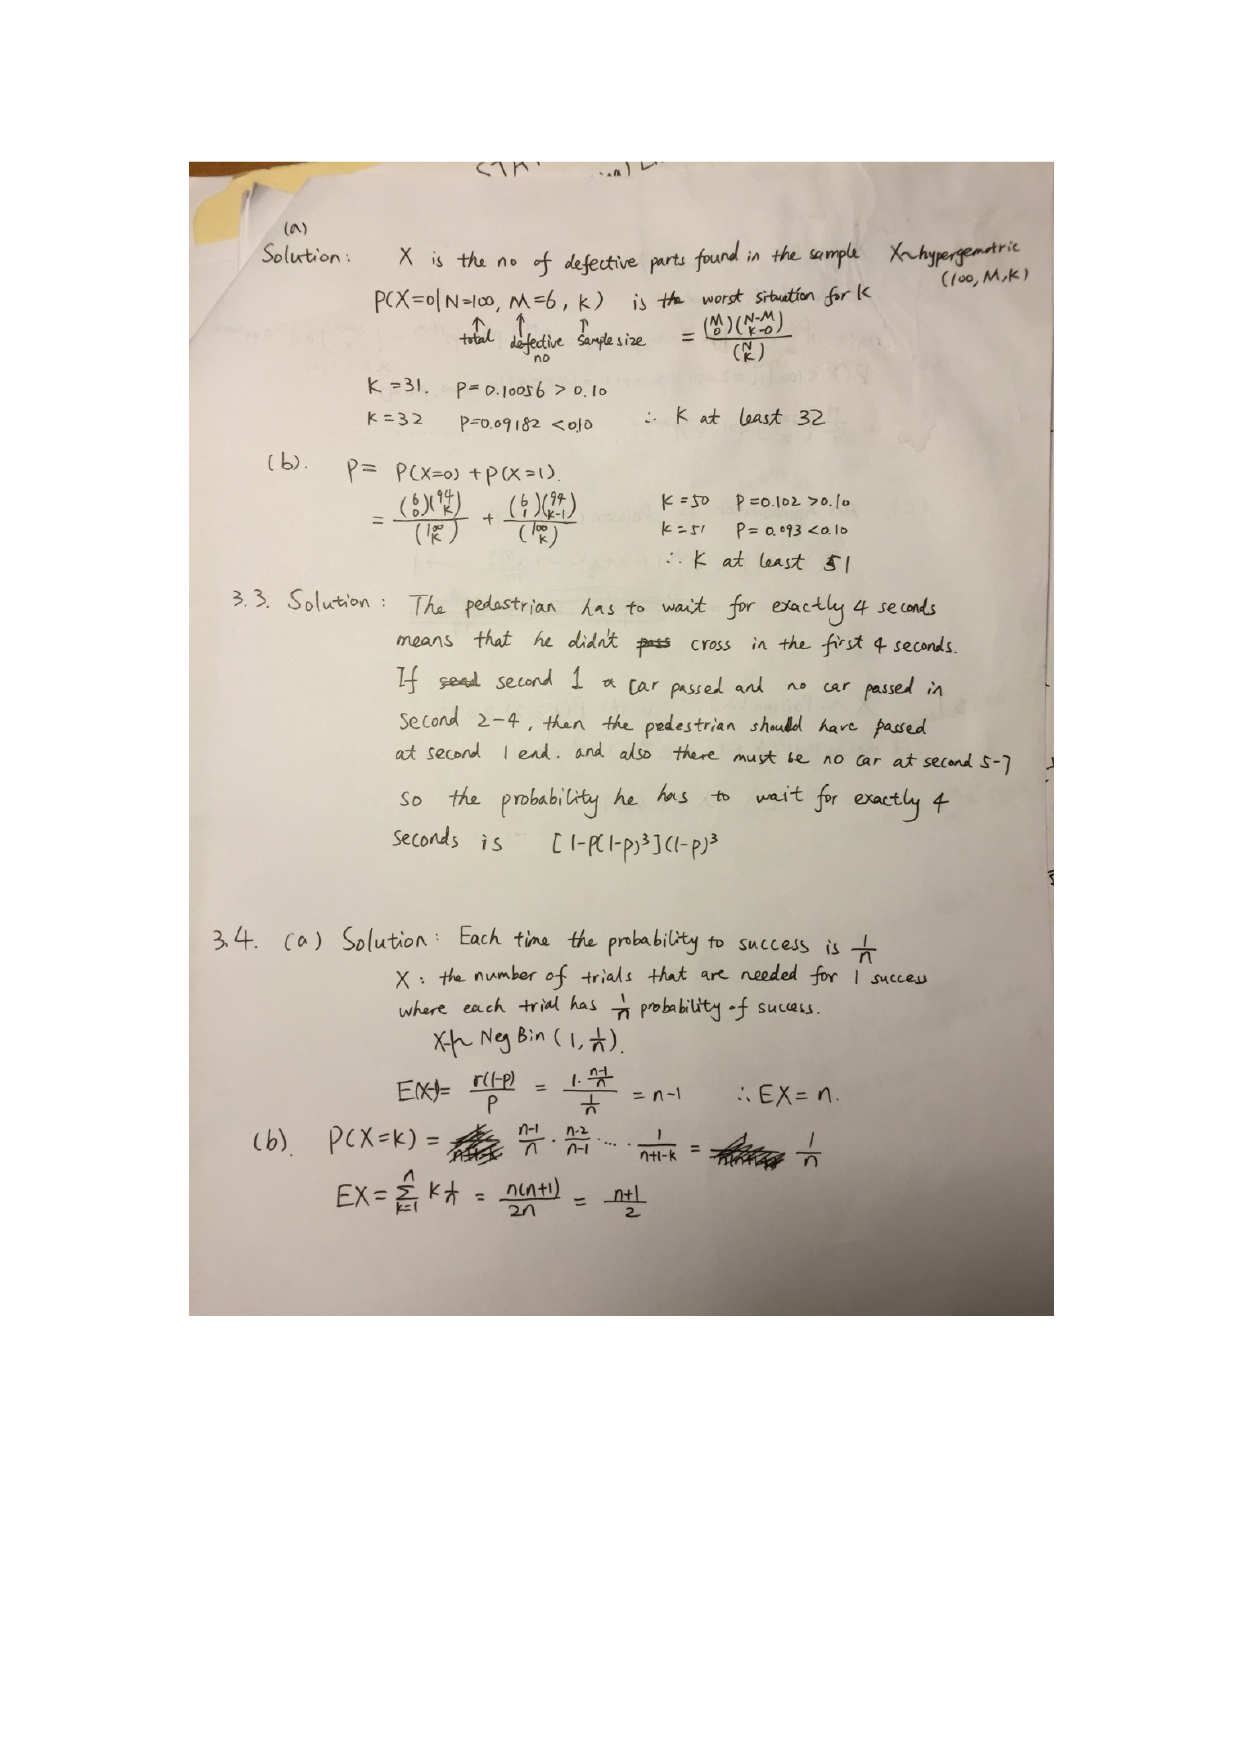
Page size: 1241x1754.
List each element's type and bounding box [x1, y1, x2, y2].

picture [189, 163, 1054, 1315]
